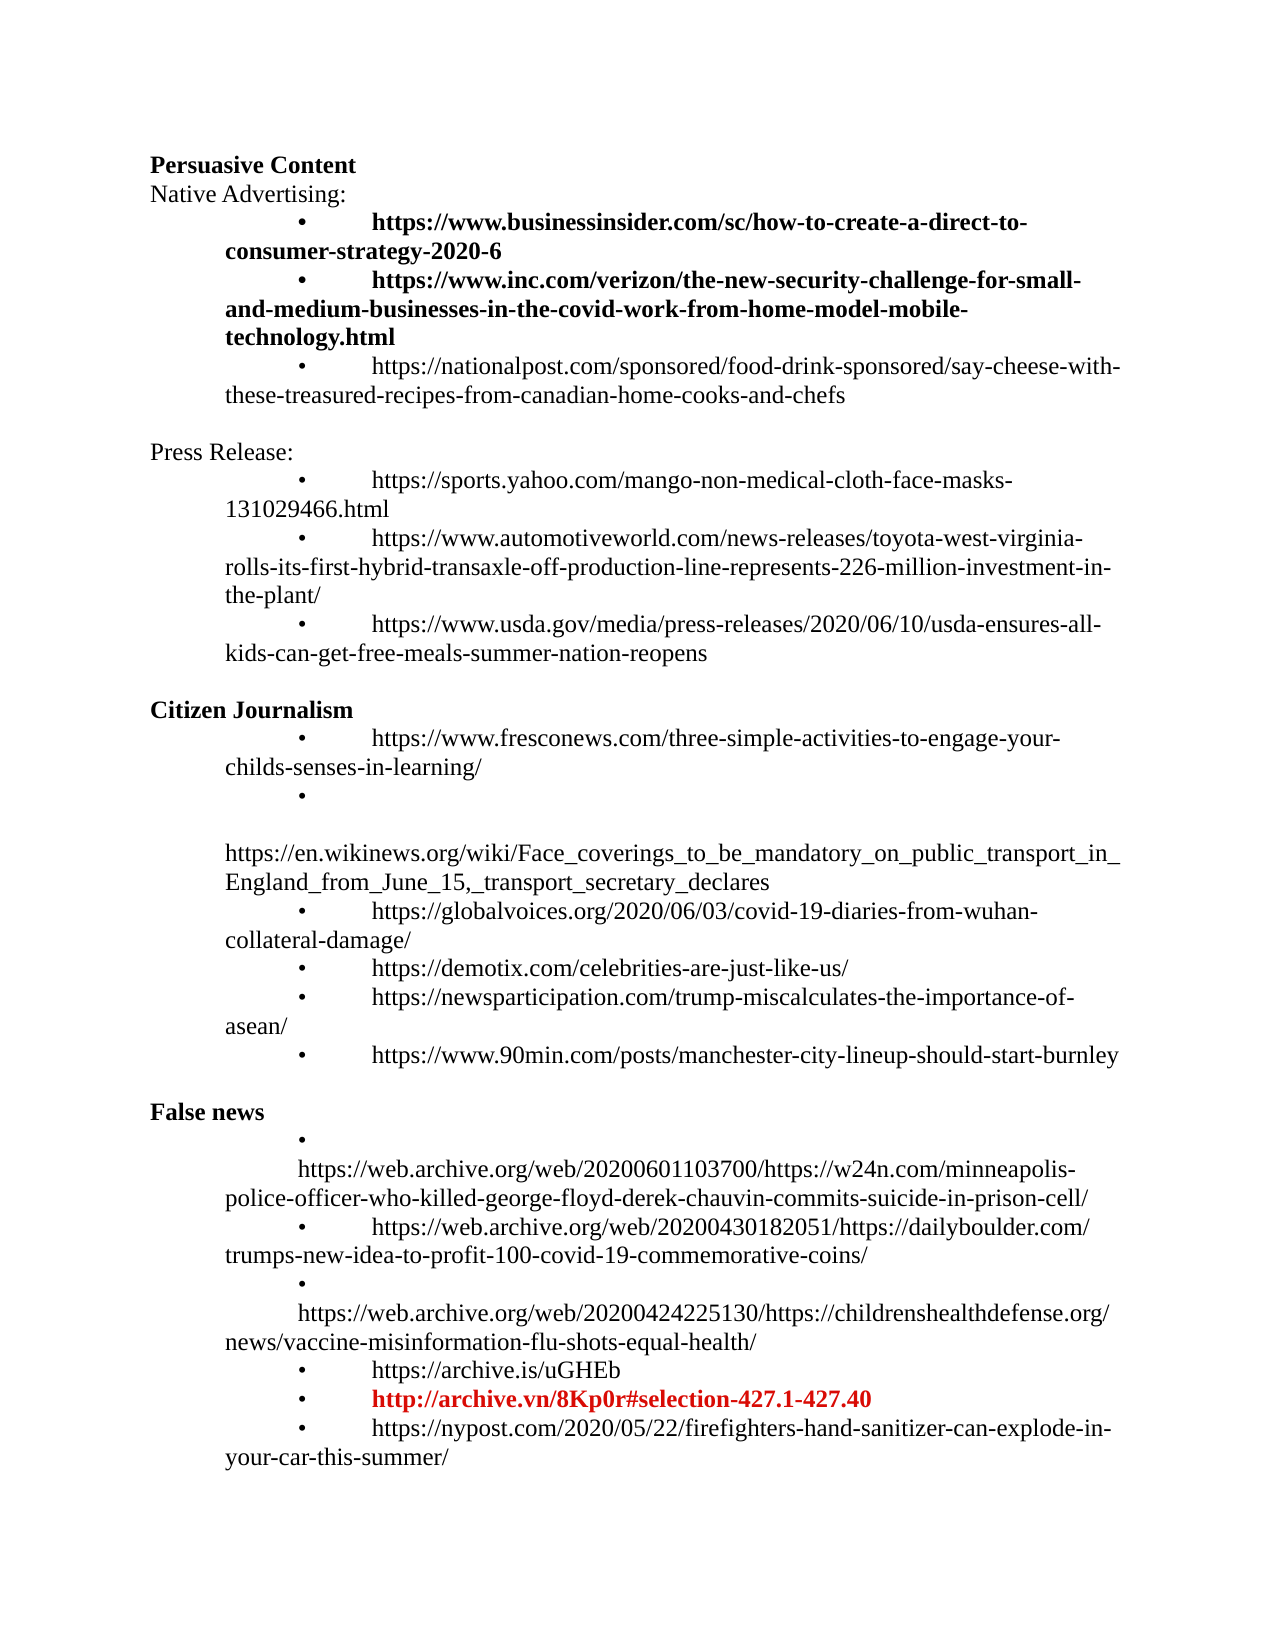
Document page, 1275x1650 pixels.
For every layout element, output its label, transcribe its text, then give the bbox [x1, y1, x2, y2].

text • https://web.archive.org/web/20200424225130/https://childrenshealthdefense.org/news/vaccine-misinformation-flu-shots-equal-health/ [225, 1271, 1125, 1357]
text • https://newsparticipation.com/trump-miscalculates-the-importance-of-asean/ [225, 984, 1125, 1041]
text • https://nationalpost.com/sponsored/food-drink-sponsored/say-cheese-with-these-treasured-recipes-from-canadian-home-cooks-and-chefs [225, 351, 1125, 409]
text • https://www.90min.com/posts/manchester-city-lineup-should-start-burnley [225, 1041, 1125, 1070]
text • https://www.automotiveworld.com/news-releases/toyota-west-virginia-rolls-its-first-hybrid-transaxle-off-production-line-represents-226-million-investment-in-the-plant/ [225, 524, 1125, 610]
text Native Advertising: [150, 179, 1125, 207]
text Persuasive Content [150, 150, 1125, 179]
text Press Release: [150, 437, 1125, 466]
text • https://www.usda.gov/media/press-releases/2020/06/10/usda-ensures-all-kids-can-get-free-meals-summer-nation-reopens [225, 610, 1125, 667]
text • https://web.archive.org/web/20200601103700/https://w24n.com/minneapolis-police-officer-who-killed-george-floyd-derek-chauvin-commits-suicide-in-prison-cell/ [225, 1127, 1125, 1214]
text • https://www.businessinsider.com/sc/how-to-create-a-direct-to-consumer-strategy-2020-6 [225, 207, 1125, 265]
text • https://www.inc.com/verizon/the-new-security-challenge-for-small-and-medium-businesses-in-the-covid-work-from-home-model-mobile-technology.html [225, 265, 1125, 351]
text False news [150, 1099, 1125, 1127]
text • https://sports.yahoo.com/mango-non-medical-cloth-face-masks-131029466.html [225, 466, 1125, 524]
text • https://nypost.com/2020/05/22/firefighters-hand-sanitizer-can-explode-in-your-car-this-summer/ [225, 1415, 1125, 1472]
text • https://demotix.com/celebrities-are-just-like-us/ [225, 955, 1125, 984]
text • https://www.fresconews.com/three-simple-activities-to-engage-your-childs-senses-in-learning/ [225, 725, 1125, 782]
text • https://web.archive.org/web/20200430182051/https://dailyboulder.com/trumps-new-idea-to-profit-100-covid-19-commemorative-coins/ [225, 1214, 1125, 1271]
text • https://globalvoices.org/2020/06/03/covid-19-diaries-from-wuhan-collateral-damage/ [225, 897, 1125, 955]
text • http://archive.vn/8Kp0r#selection-427.1-427.40 [225, 1386, 1125, 1415]
text • https://archive.is/uGHEb [225, 1357, 1125, 1386]
text • https://en.wikinews.org/wiki/Face_coverings_to_be_mandatory_on_public_transport_in_England_from_June_15,_transport_secretary_declares [225, 782, 1125, 897]
text Citizen Journalism [150, 696, 1125, 725]
